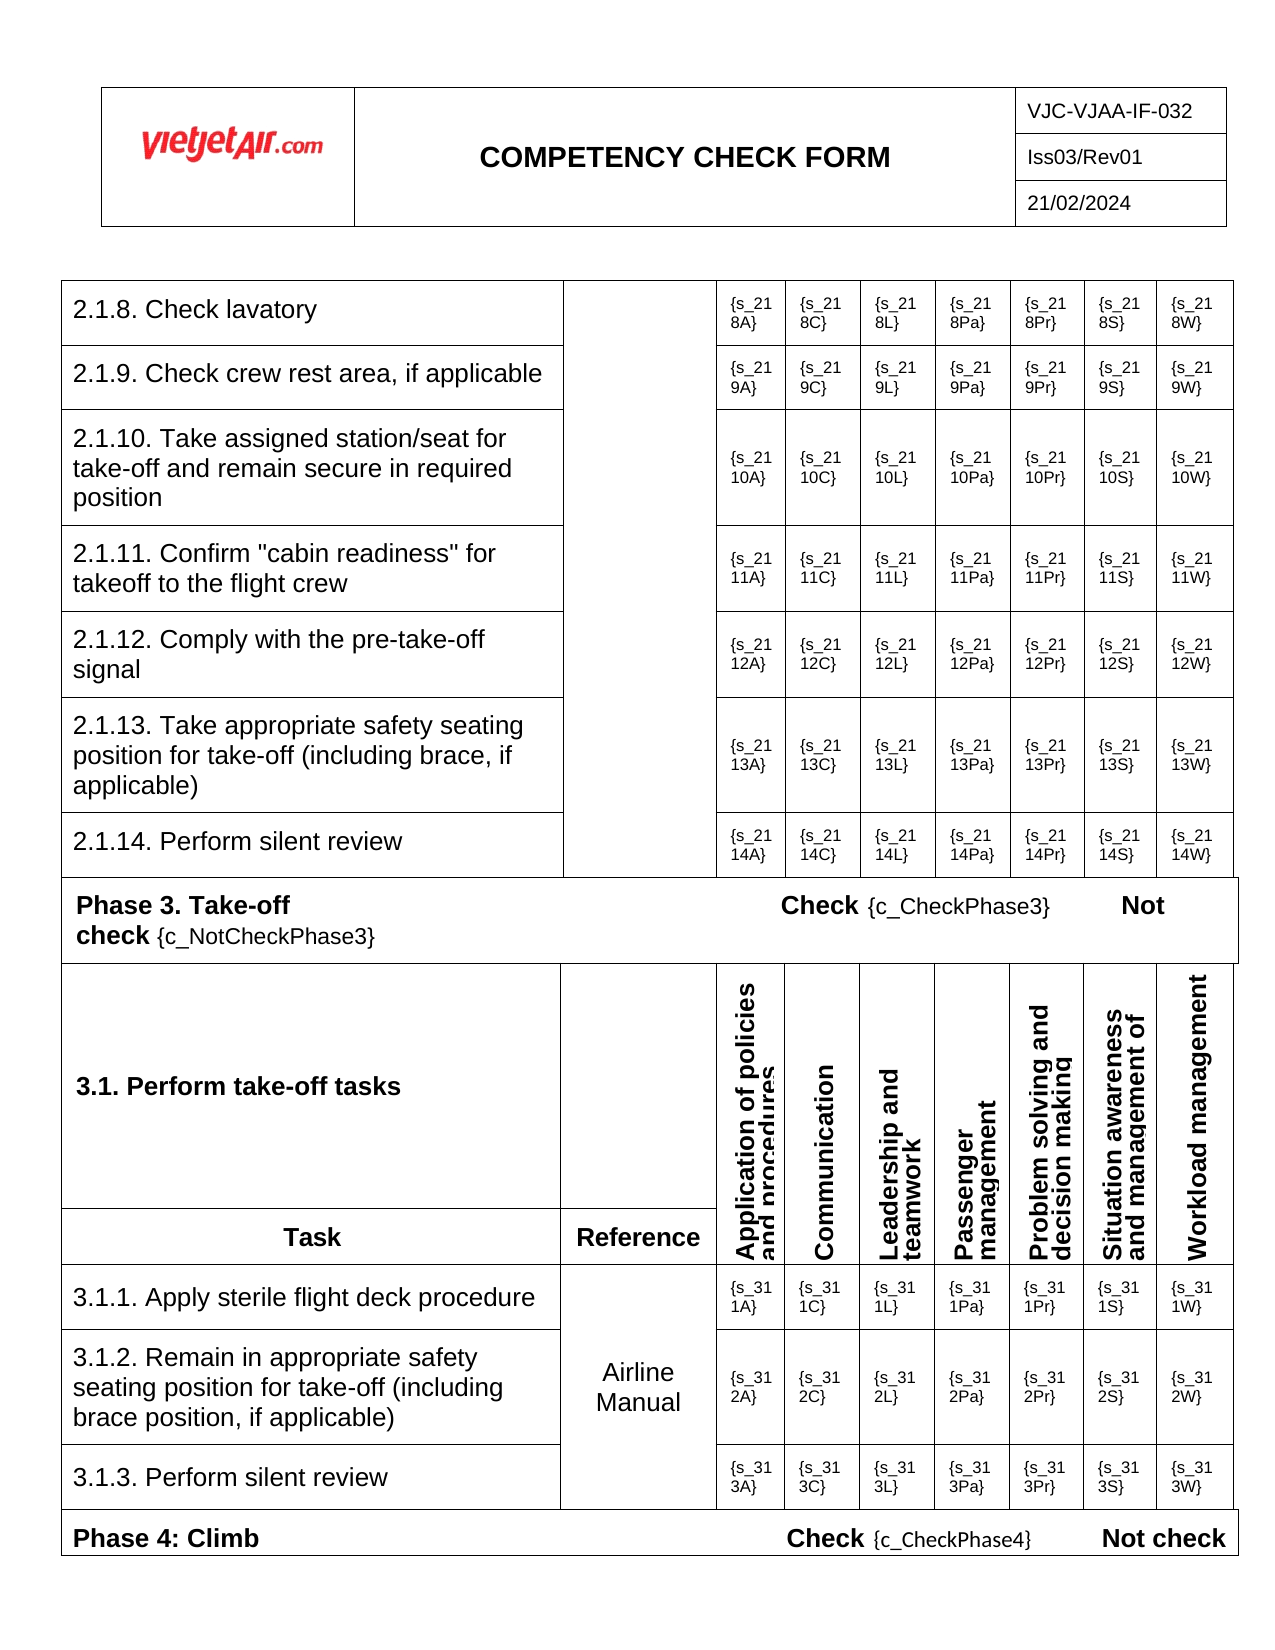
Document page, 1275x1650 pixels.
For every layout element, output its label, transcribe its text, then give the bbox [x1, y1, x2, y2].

table_cell {s_311C} [785, 1265, 859, 1328]
table_cell {s_2113Pr} [1011, 698, 1084, 812]
table_cell {s_2111Pa} [936, 526, 1010, 611]
table_cell {s_311S} [1084, 1265, 1156, 1328]
table_cell {s_218Pr} [1011, 281, 1084, 345]
table_cell {s_2112Pa} [936, 612, 1010, 697]
table_cell {s_2111W} [1157, 526, 1233, 611]
table_cell 2.1.12. Comply with the pre-take-off signal [62, 612, 563, 697]
table_cell Airline Manual [561, 1265, 716, 1509]
table_cell Leadership and teamwork [860, 964, 934, 1264]
table_cell {s_313C} [785, 1445, 859, 1509]
table_cell {s_2112Pr} [1011, 612, 1084, 697]
table_cell {s_2111L} [861, 526, 935, 611]
table_cell {s_2112W} [1157, 612, 1233, 697]
table_cell {s_2110C} [786, 410, 860, 525]
table_cell {s_2113A} [717, 698, 785, 812]
table_cell 2.1.14. Perform silent review [62, 813, 563, 877]
table_cell {s_2114L} [861, 813, 935, 877]
table_cell 2.1.11. Confirm "cabin readiness" for takeoff to the flight crew [62, 526, 563, 611]
table_cell {s_311Pa} [935, 1265, 1009, 1328]
table_cell {s_219L} [861, 346, 935, 409]
table_cell {s_312A} [717, 1330, 784, 1444]
table_cell {s_312L} [860, 1330, 934, 1444]
table_cell {s_218L} [861, 281, 935, 345]
table_cell {s_2110L} [861, 410, 935, 525]
table_cell {s_2113W} [1157, 698, 1233, 812]
table_cell Workload management [1157, 964, 1233, 1264]
table_cell {s_2110W} [1157, 410, 1233, 525]
table_cell {s_312S} [1084, 1330, 1156, 1444]
table_cell {s_2112L} [861, 612, 935, 697]
table_cell {s_2113C} [786, 698, 860, 812]
table_cell Situation awareness and management of information [1084, 964, 1156, 1264]
table_cell {s_313W} [1157, 1445, 1233, 1509]
table_cell {s_311A} [717, 1265, 784, 1328]
table_cell {s_312Pr} [1010, 1330, 1083, 1444]
table_cell {s_312Pa} [935, 1330, 1009, 1444]
table_cell {s_2111C} [786, 526, 860, 611]
table_cell {s_219S} [1085, 346, 1156, 409]
table_cell {s_313S} [1084, 1445, 1156, 1509]
table_cell {s_2113Pa} [936, 698, 1010, 812]
table_cell [561, 964, 716, 1208]
table_cell {s_219W} [1157, 346, 1233, 409]
table_cell Problem solving and decision making [1010, 964, 1083, 1264]
table_cell {s_218A} [717, 281, 785, 345]
table_cell Application of policies and procedures [717, 964, 784, 1264]
table_cell {s_2113S} [1085, 698, 1156, 812]
table_cell 2.1.13. Take appropriate safety seating position for take-off (including brace, if applicable) [62, 698, 563, 812]
table_cell {s_218W} [1157, 281, 1233, 345]
table_cell {s_2112C} [786, 612, 860, 697]
table_cell 2.1.9. Check crew rest area, if applicable [62, 346, 563, 409]
table_cell {s_311W} [1157, 1265, 1233, 1328]
table_cell {s_312W} [1157, 1330, 1233, 1444]
table_cell {s_219A} [717, 346, 785, 409]
table_cell Communication [785, 964, 859, 1264]
table_cell {s_313Pa} [935, 1445, 1009, 1509]
table_cell {s_2110A} [717, 410, 785, 525]
table_cell {s_218C} [786, 281, 860, 345]
table_cell Phase 3. Take-off Check {c_CheckPhase3} Not check {c_NotCheckPhase3} [62, 878, 1238, 962]
table_cell 2.1.10. Take assigned station/seat for take-off and remain secure in required position [62, 410, 563, 525]
table_cell {s_312C} [785, 1330, 859, 1444]
table_cell {s_2111S} [1085, 526, 1156, 611]
table_cell {s_2111Pr} [1011, 526, 1084, 611]
table_cell Passenger management [935, 964, 1009, 1264]
table_cell {s_219C} [786, 346, 860, 409]
table_cell Phase 4: Climb Check {c_CheckPhase4} Not check {c_NotCheckPhase4} [62, 1510, 1238, 1554]
table_cell {s_219Pa} [936, 346, 1010, 409]
table_cell {s_313Pr} [1010, 1445, 1083, 1509]
table_cell 3.1.1. Apply sterile flight deck procedure [62, 1265, 560, 1328]
table_cell 3.1.2. Remain in appropriate safety seating position for take-off (including brace position, if applicable) [62, 1330, 560, 1444]
table_cell {s_2113L} [861, 698, 935, 812]
table_cell {s_2112S} [1085, 612, 1156, 697]
table_cell {s_2114C} [786, 813, 860, 877]
table_cell Task [62, 1209, 560, 1264]
table_cell {s_313A} [717, 1445, 784, 1509]
table_cell 2.1.8. Check lavatory [62, 281, 563, 345]
table_cell 3.1. Perform take-off tasks [62, 964, 560, 1208]
table_cell {s_218S} [1085, 281, 1156, 345]
table_cell {s_2114Pa} [936, 813, 1010, 877]
table_cell {s_2114A} [717, 813, 785, 877]
table_cell {s_2112A} [717, 612, 785, 697]
table_cell {s_219Pr} [1011, 346, 1084, 409]
table_cell {s_218Pa} [936, 281, 1010, 345]
table_cell {s_2111A} [717, 526, 785, 611]
table_cell {s_2110Pr} [1011, 410, 1084, 525]
table_cell {s_313L} [860, 1445, 934, 1509]
table_cell {s_2114S} [1085, 813, 1156, 877]
table_cell Reference [561, 1209, 716, 1264]
table_cell {s_2110S} [1085, 410, 1156, 525]
picture [137, 102, 327, 184]
table_cell 3.1.3. Perform silent review [62, 1445, 560, 1509]
table_cell {s_311Pr} [1010, 1265, 1083, 1328]
table_cell {s_2114Pr} [1011, 813, 1084, 877]
table_cell {s_2110Pa} [936, 410, 1010, 525]
table_cell {s_311L} [860, 1265, 934, 1328]
table_cell {s_2114W} [1157, 813, 1233, 877]
